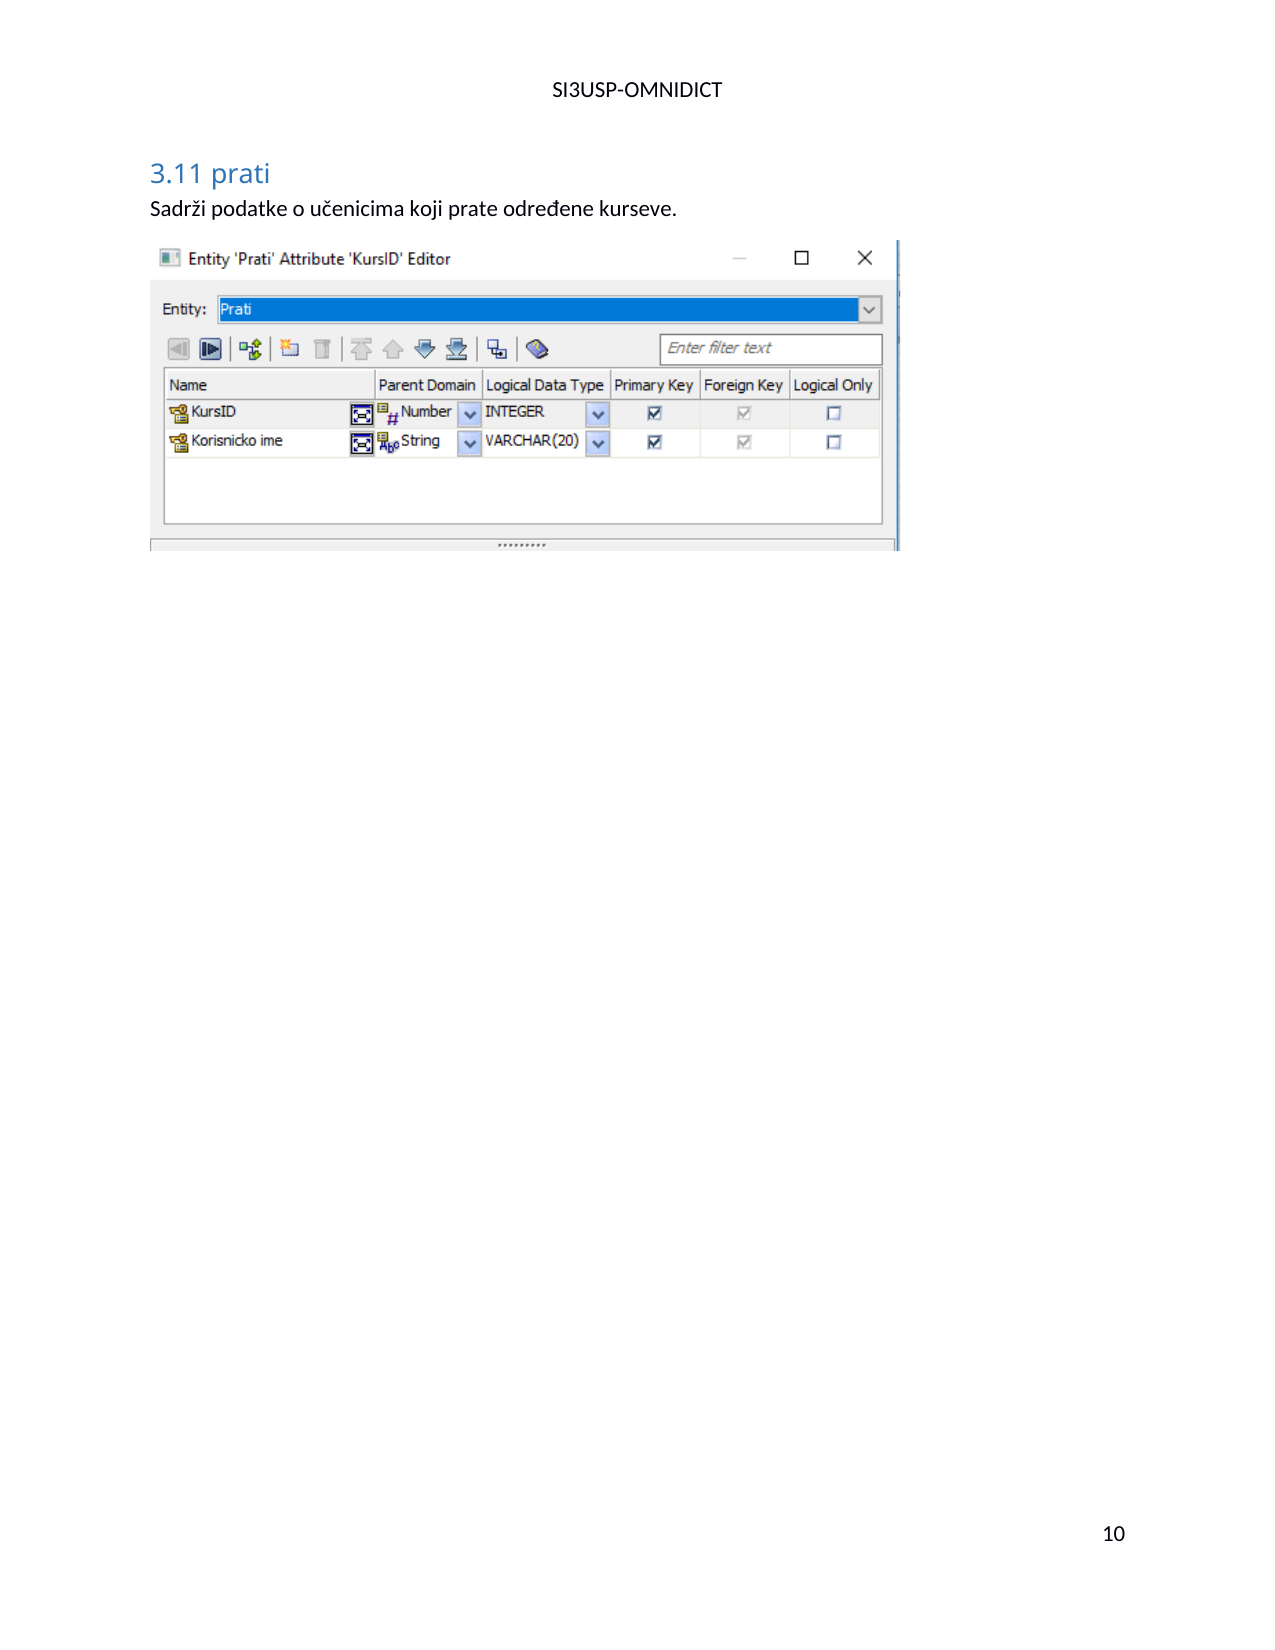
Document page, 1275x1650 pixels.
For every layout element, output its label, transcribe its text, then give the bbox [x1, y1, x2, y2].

text Sadrži podatke o učenicima koji prate određene kurseve. [150, 194, 1125, 222]
picture [150, 240, 901, 551]
subtitle 3.11 prati [150, 154, 1125, 191]
